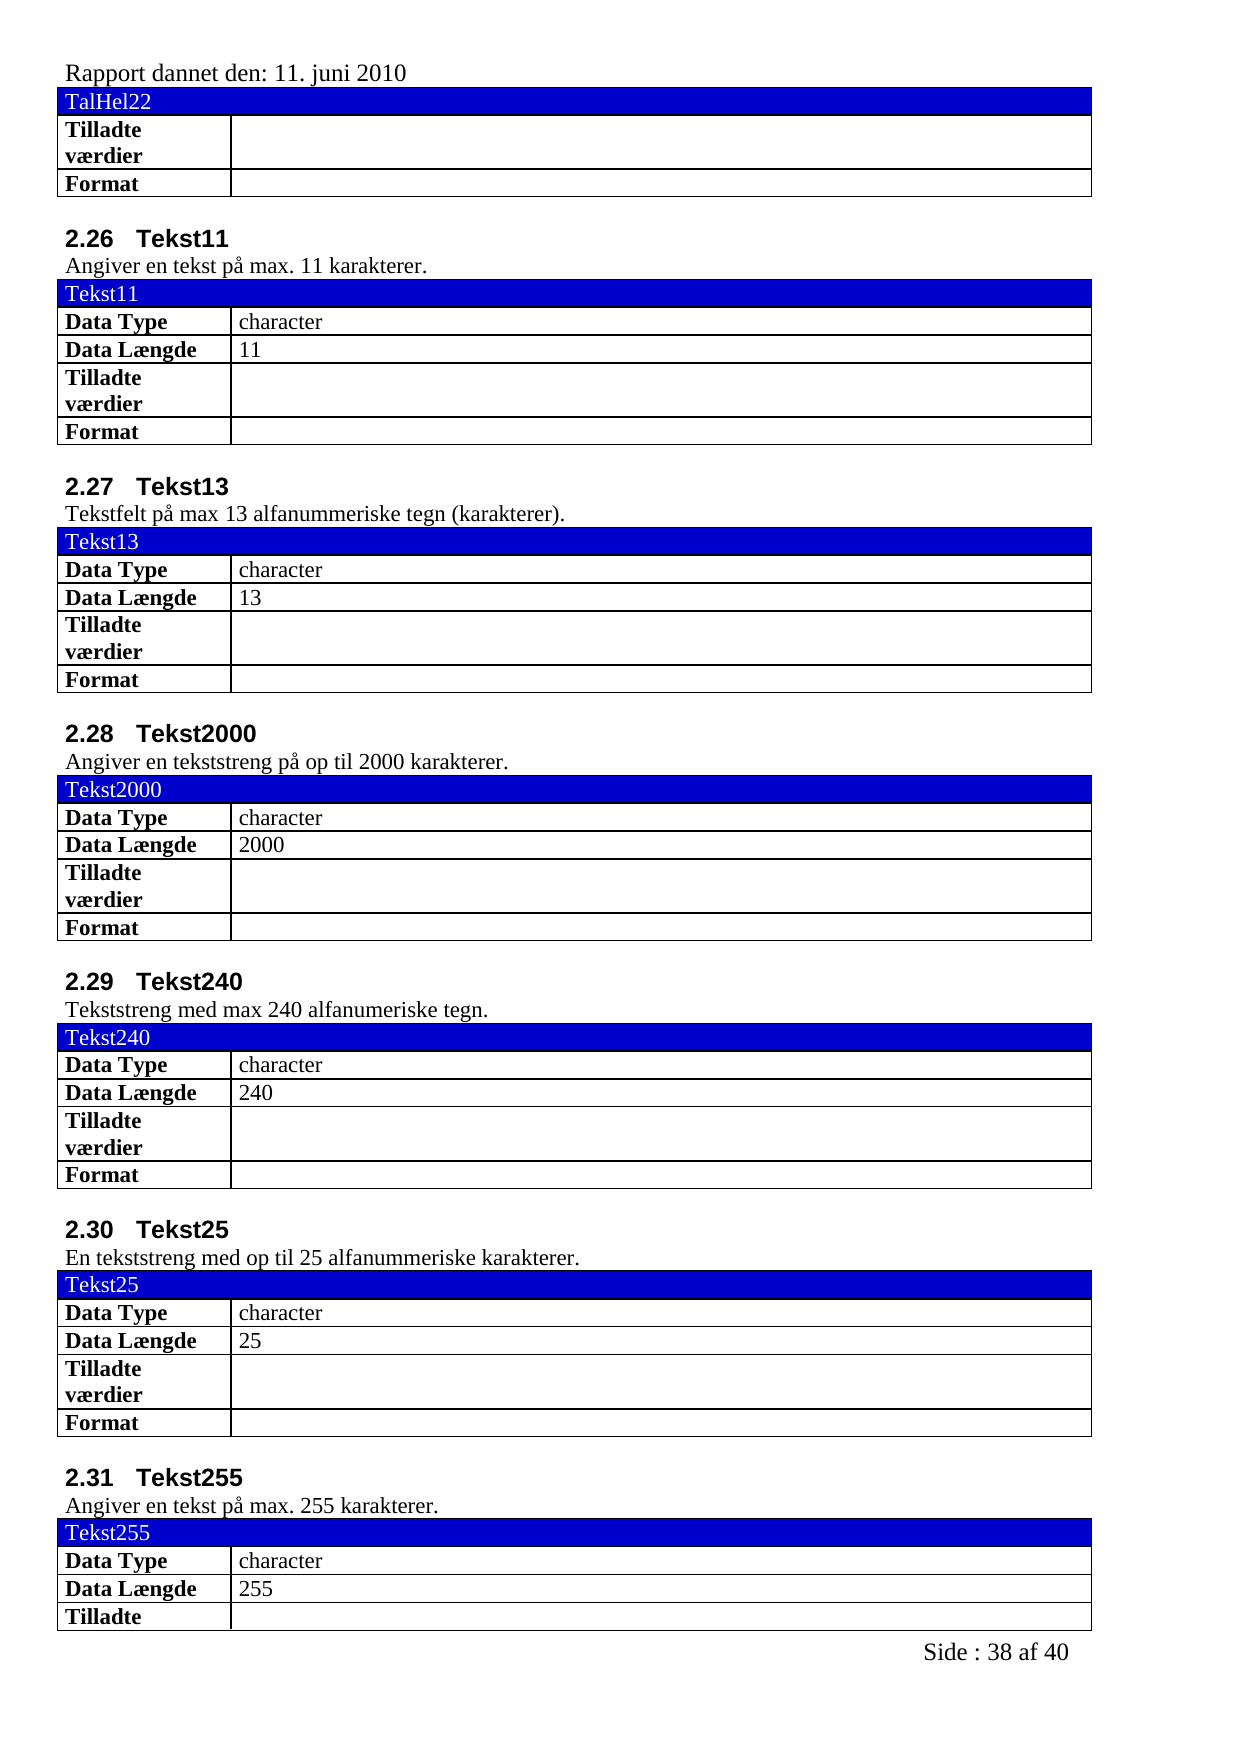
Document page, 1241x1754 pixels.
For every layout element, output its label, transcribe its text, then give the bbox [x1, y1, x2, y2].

table_cell 255 [232, 1575, 1091, 1602]
table_cell Data Længde [58, 1575, 230, 1602]
text Tekstfelt på max 13 alfanummeriske tegn (karakterer). [65, 500, 1181, 527]
table_cell [232, 1410, 1091, 1436]
table_cell Data Type [58, 308, 230, 334]
table_cell Data Type [58, 1052, 230, 1078]
table_cell Tilladte værdier [58, 1603, 230, 1629]
table_cell [232, 418, 1091, 444]
table_cell [232, 666, 1091, 692]
table_cell character [232, 1547, 1091, 1574]
table_cell [232, 1355, 1091, 1408]
subtitle Tekst2000 [65, 719, 1181, 748]
table_cell Data Længde [58, 832, 230, 858]
table_header Tekst25 [58, 1271, 1091, 1298]
table_cell Data Længde [58, 1327, 230, 1354]
table_cell Format [58, 1410, 230, 1436]
subtitle Tekst13 [65, 472, 1181, 500]
text Angiver en tekststreng på op til 2000 karakterer. [65, 748, 1181, 774]
table_cell character [232, 556, 1091, 582]
text Tekststreng med max 240 alfanumeriske tegn. [65, 996, 1181, 1022]
table_cell Format [58, 666, 230, 692]
table_header Tekst11 [58, 280, 1091, 306]
table_cell Tilladte værdier [58, 860, 230, 912]
subtitle Tekst255 [65, 1463, 1181, 1492]
table_cell character [232, 804, 1091, 830]
table_cell [232, 1603, 1091, 1629]
table_header TalHel22 [58, 88, 1091, 114]
table_cell Data Type [58, 804, 230, 830]
table_cell Format [58, 418, 230, 444]
table_cell 2000 [232, 832, 1091, 858]
table_cell Data Længde [58, 336, 230, 362]
table_cell character [232, 1052, 1091, 1078]
table_header Tekst255 [58, 1519, 1091, 1546]
table_cell [232, 170, 1091, 196]
table_header Tekst2000 [58, 776, 1091, 802]
table_cell [232, 860, 1091, 912]
table_cell character [232, 1300, 1091, 1326]
table_cell Data Type [58, 1300, 230, 1326]
table_cell Tilladte værdier [58, 116, 230, 168]
table_header Tekst240 [58, 1024, 1091, 1050]
subtitle Tekst240 [65, 967, 1181, 996]
table_cell [232, 612, 1091, 664]
table_cell [232, 1162, 1091, 1188]
table_cell Tilladte værdier [58, 1355, 230, 1408]
table_cell Data Type [58, 556, 230, 582]
table_cell Tilladte værdier [58, 364, 230, 416]
table_cell 13 [232, 584, 1091, 610]
table_cell [232, 116, 1091, 168]
table_header Tekst13 [58, 528, 1091, 554]
text Angiver en tekst på max. 11 karakterer. [65, 252, 1181, 279]
table_cell character [232, 308, 1091, 334]
table_cell Format [58, 914, 230, 940]
table_cell [232, 914, 1091, 940]
table_cell [232, 1107, 1091, 1160]
table_cell Format [58, 170, 230, 196]
table_cell Data Længde [58, 584, 230, 610]
table_cell 25 [232, 1327, 1091, 1354]
table_cell Tilladte værdier [58, 612, 230, 664]
text Angiver en tekst på max. 255 karakterer. [65, 1492, 1181, 1518]
text En tekststreng med op til 25 alfanummeriske karakterer. [65, 1244, 1181, 1270]
table_cell 240 [232, 1080, 1091, 1106]
subtitle Tekst11 [65, 224, 1181, 252]
table_cell Data Type [58, 1547, 230, 1574]
subtitle Tekst25 [65, 1215, 1181, 1244]
table_cell Tilladte værdier [58, 1107, 230, 1160]
table_cell [232, 364, 1091, 416]
table_cell 11 [232, 336, 1091, 362]
table_cell Data Længde [58, 1080, 230, 1106]
table_cell Format [58, 1162, 230, 1188]
